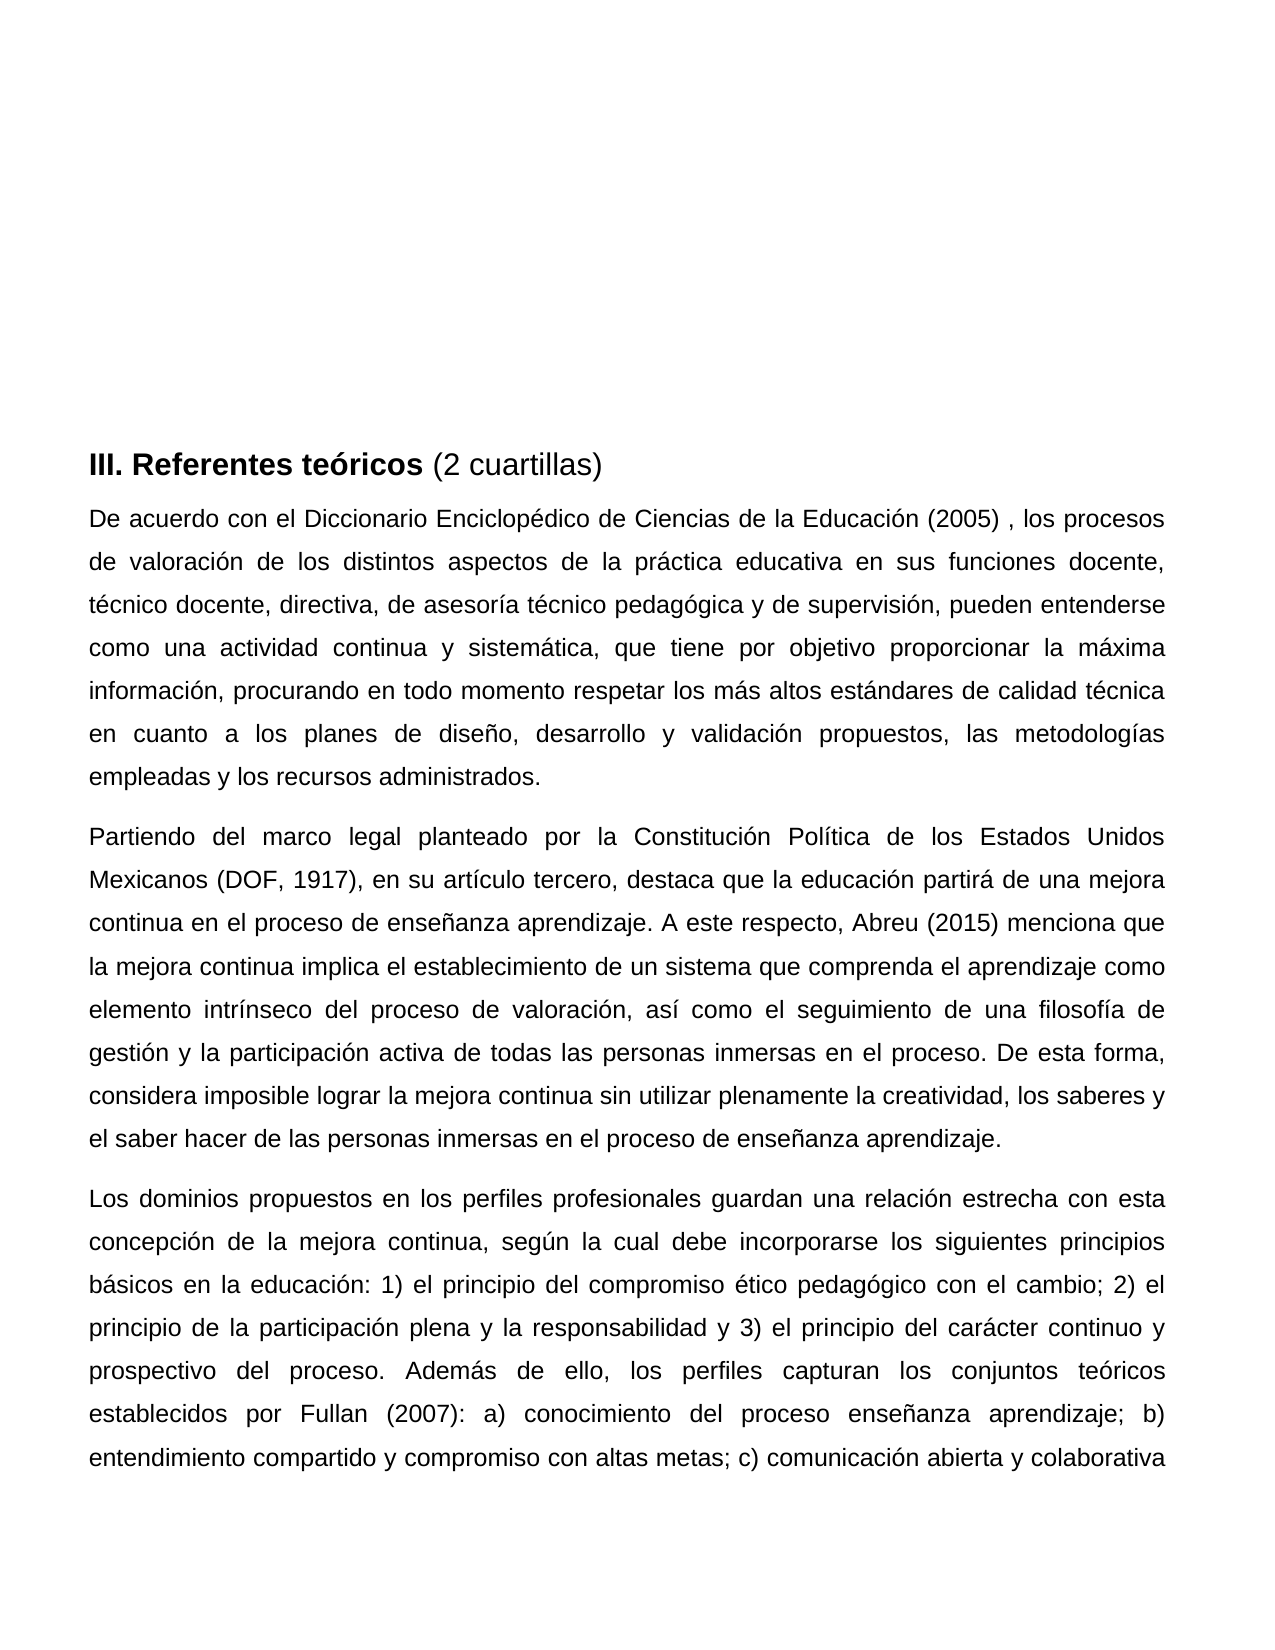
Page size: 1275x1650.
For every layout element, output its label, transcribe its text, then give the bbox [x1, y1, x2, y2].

text De acuerdo con el Diccionario Enciclopédico de Ciencias de la Educación (2005) , los procesos de valoración de los distintos aspectos de la práctica educativa en sus funciones docente, técnico docente, directiva, de asesoría técnico pedagógica y de supervisión, pueden entenderse como una actividad continua y sistemática, que tiene por objetivo proporcionar la máxima información, procurando en todo momento respetar los más altos estándares de calidad técnica en cuanto a los planes de diseño, desarrollo y validación propuestos, las metodologías empleadas y los recursos administrados. [88, 504, 1167, 791]
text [88, 1184, 1167, 1471]
text Partiendo del marco legal planteado por la Constitución Política de los Estados Unidos Mexicanos (DOF, 1917), en su artículo tercero, destaca que la educación partirá de una mejora continua en el proceso de enseñanza aprendizaje. A este respecto, Abreu (2015) menciona que la mejora continua implica el establecimiento de un sistema que comprenda el aprendizaje como elemento intrínseco del proceso de valoración, así como el seguimiento de una filosofía de gestión y la participación activa de todas las personas inmersas en el proceso. De esta forma, considera imposible lograr la mejora continua sin utilizar plenamente la creatividad, los saberes y el saber hacer de las personas inmersas en el proceso de enseñanza aprendizaje. [88, 822, 1167, 1153]
text III. Referentes teóricos (2 cuartillas) [88, 446, 1167, 482]
